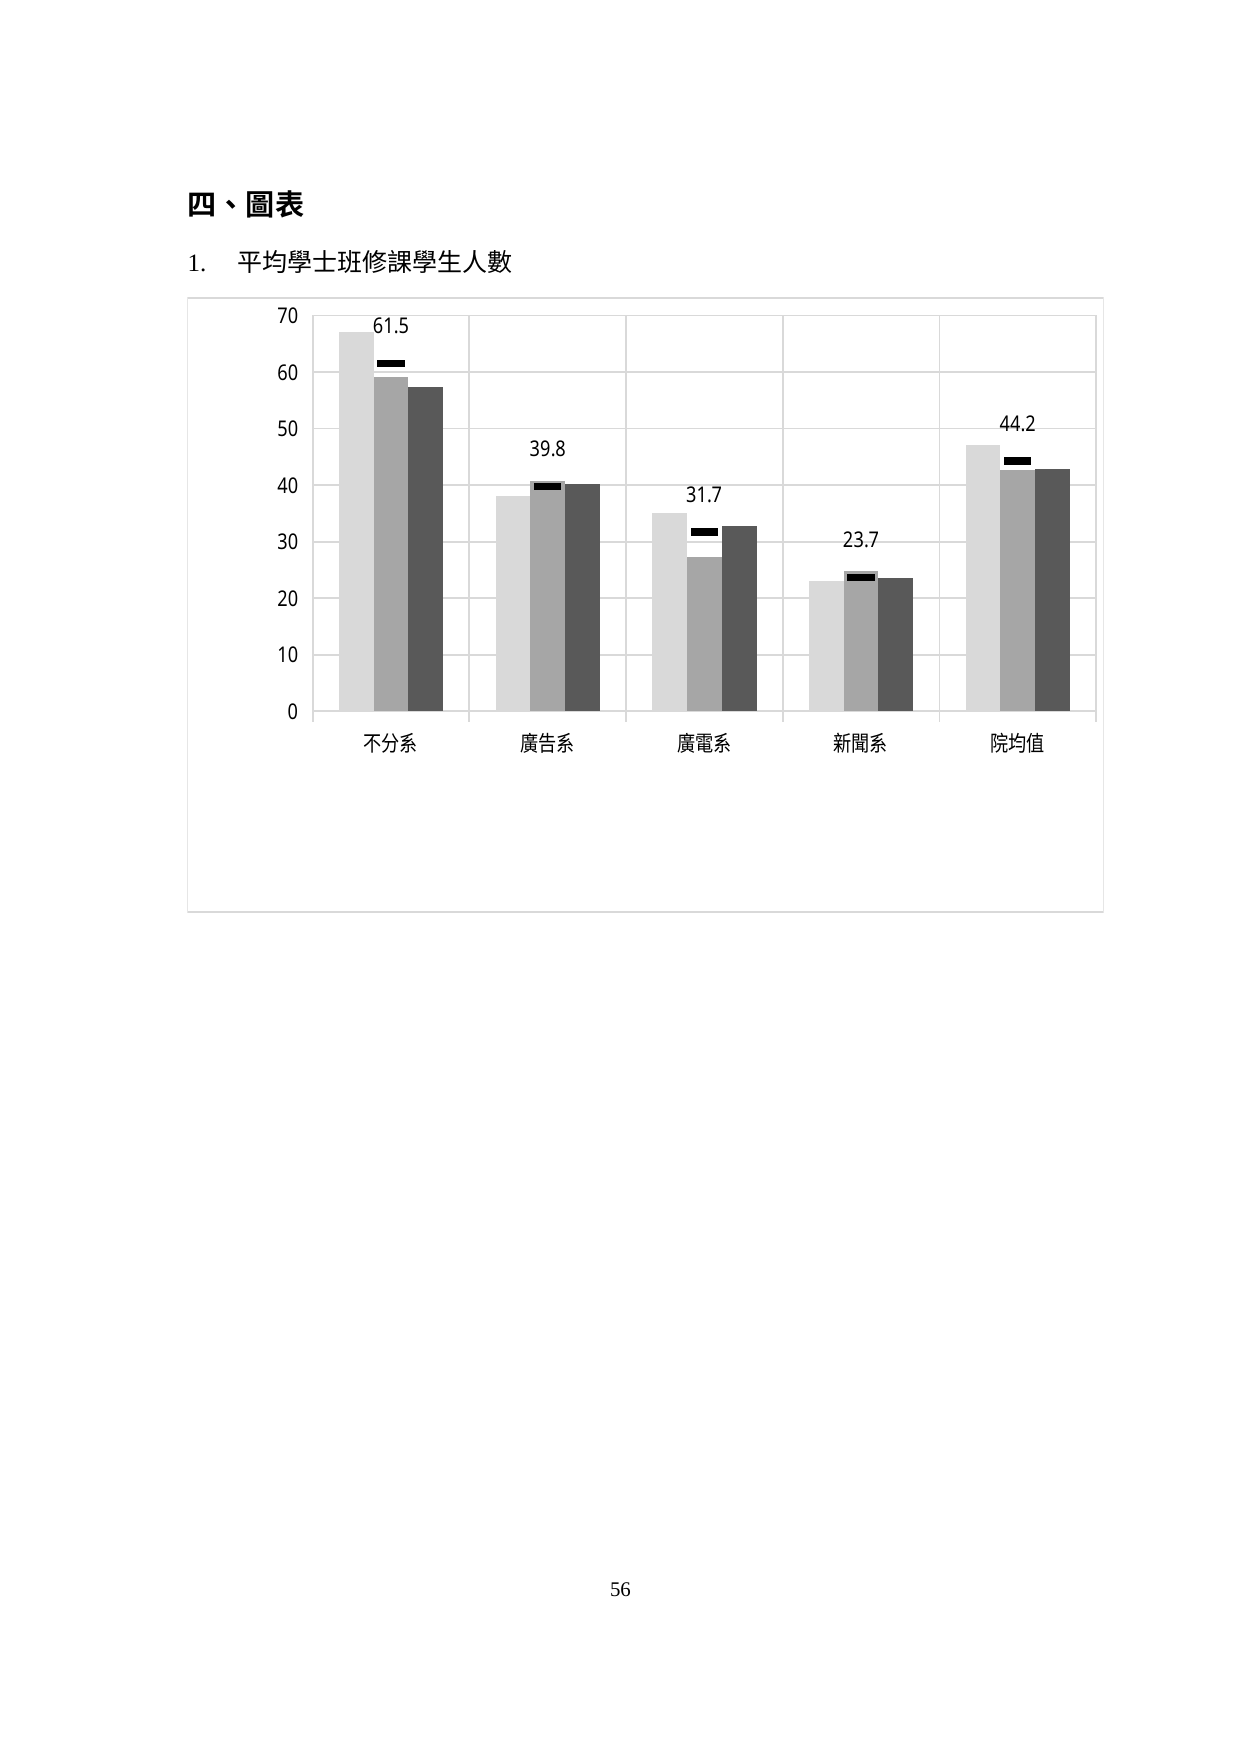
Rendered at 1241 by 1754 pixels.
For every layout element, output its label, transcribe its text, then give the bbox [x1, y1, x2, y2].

subtitle 四、圖表 [187, 182, 1053, 224]
list 平均學士班修課學生人數 [187, 243, 1053, 279]
